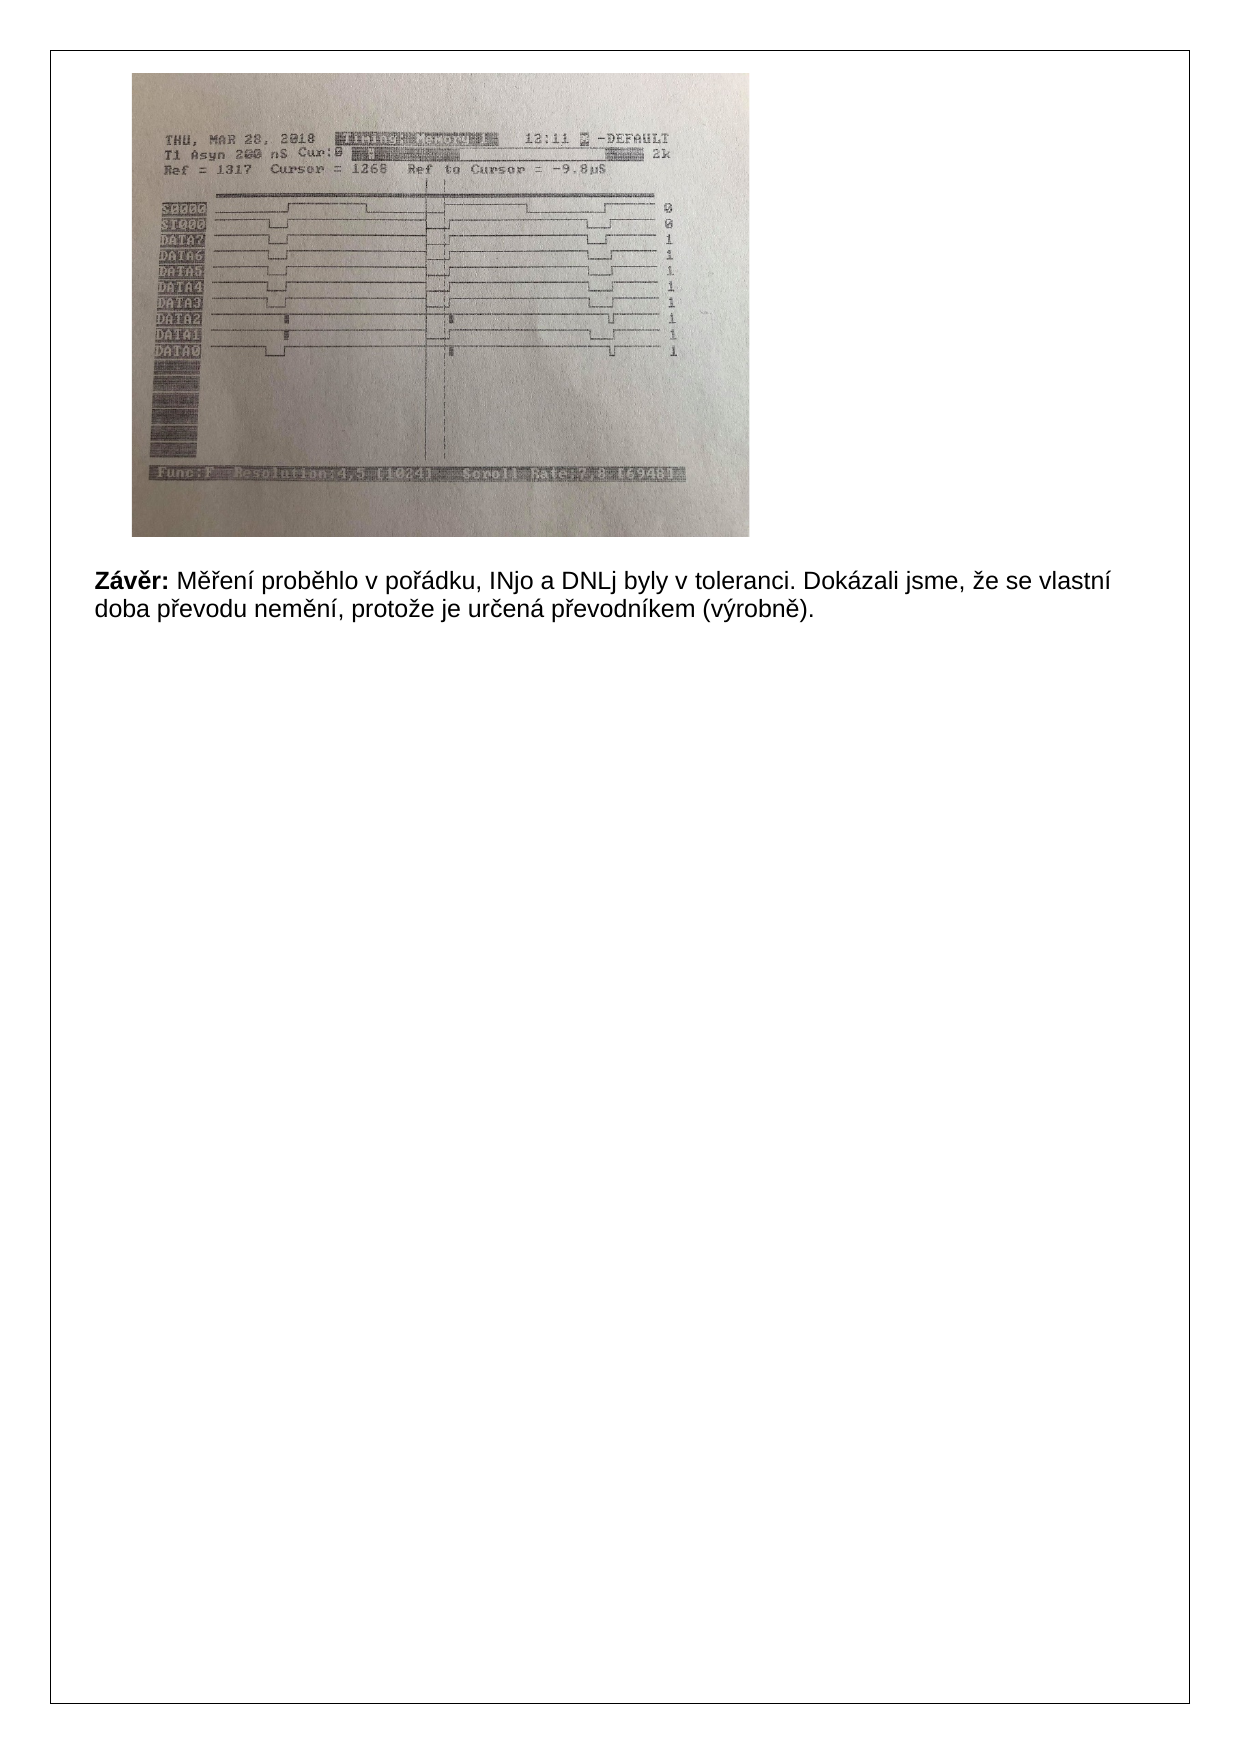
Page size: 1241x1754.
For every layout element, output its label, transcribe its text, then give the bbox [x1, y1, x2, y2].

picture [131, 73, 750, 537]
list Závěr: Měření proběhlo v pořádku, INjo a DNLj byly v toleranci. Dokázali jsme, že se vlastní doba převodu nemění, protože je určená převodníkem (výrobně). [94, 566, 1160, 623]
